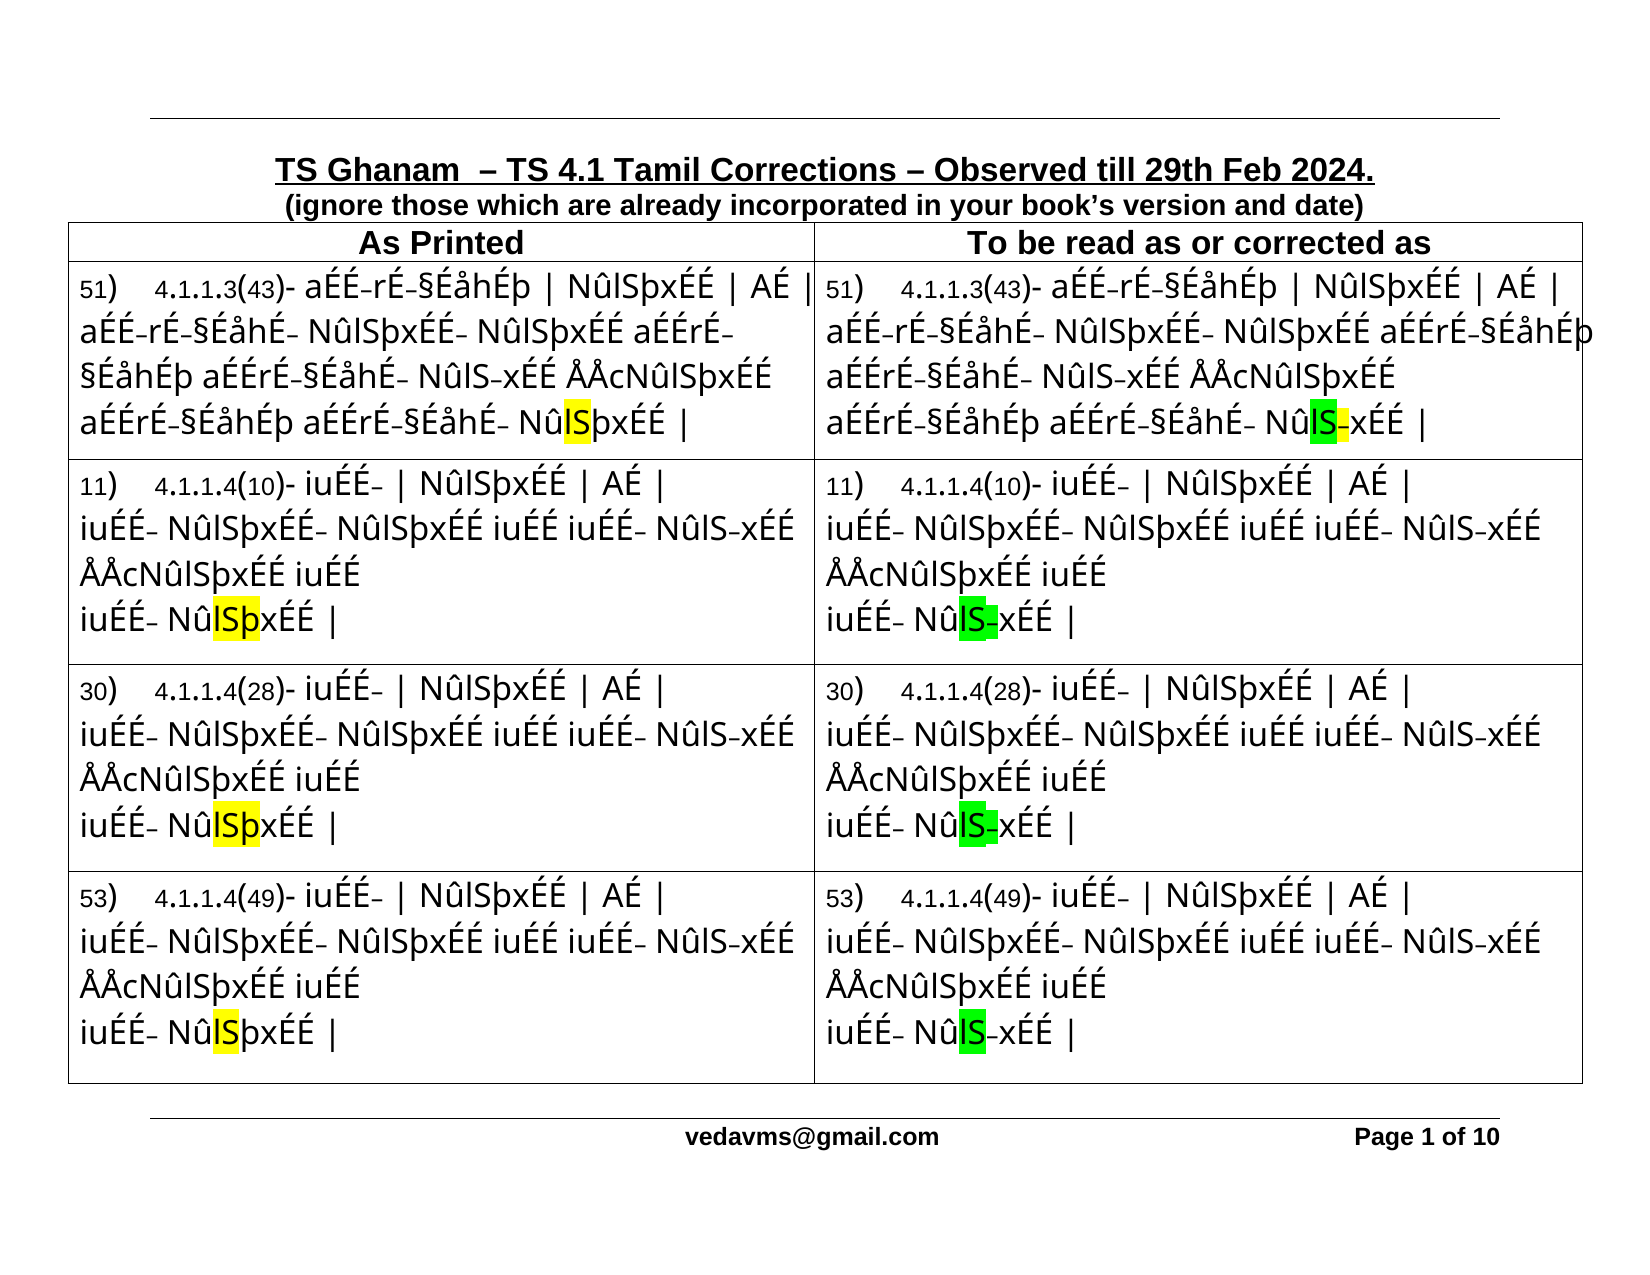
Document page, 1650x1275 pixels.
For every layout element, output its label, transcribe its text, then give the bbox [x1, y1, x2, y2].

table_cell 30) 4.1.1.4(28)- iuÉÉ– | NûlSþxÉÉ | AÉ | iuÉÉ– NûlSþxÉÉ– NûlSþxÉÉ iuÉÉ iuÉÉ– NûlS–xÉÉ ÅÅcNûlSþxÉÉ iuÉÉ iuÉÉ– NûlSþxÉÉ | [69, 665, 814, 871]
table_cell 51) 4.1.1.3(43)- aÉÉ–rÉ–§ÉåhÉþ | NûlSþxÉÉ | AÉ | aÉÉ–rÉ–§ÉåhÉ– NûlSþxÉÉ– NûlSþxÉÉ aÉÉrÉ–§ÉåhÉþ aÉÉrÉ–§ÉåhÉ– NûlS–xÉÉ ÅÅcNûlSþxÉÉ aÉÉrÉ–§ÉåhÉþ aÉÉrÉ–§ÉåhÉ– NûlS–xÉÉ | [815, 262, 1582, 458]
table_cell 53) 4.1.1.4(49)- iuÉÉ– | NûlSþxÉÉ | AÉ | iuÉÉ– NûlSþxÉÉ– NûlSþxÉÉ iuÉÉ iuÉÉ– NûlS–xÉÉ ÅÅcNûlSþxÉÉ iuÉÉ iuÉÉ– NûlS–xÉÉ | [815, 872, 1582, 1083]
table_header As Printed [69, 223, 814, 261]
table_header To be read as or corrected as [815, 223, 1582, 261]
table_cell 11) 4.1.1.4(10)- iuÉÉ– | NûlSþxÉÉ | AÉ | iuÉÉ– NûlSþxÉÉ– NûlSþxÉÉ iuÉÉ iuÉÉ– NûlS–xÉÉ ÅÅcNûlSþxÉÉ iuÉÉ iuÉÉ– NûlSþxÉÉ | [69, 460, 814, 664]
table_cell 51) 4.1.1.3(43)- aÉÉ–rÉ–§ÉåhÉþ | NûlSþxÉÉ | AÉ | aÉÉ–rÉ–§ÉåhÉ– NûlSþxÉÉ– NûlSþxÉÉ aÉÉrÉ–§ÉåhÉþ aÉÉrÉ–§ÉåhÉ– NûlS–xÉÉ ÅÅcNûlSþxÉÉ aÉÉrÉ–§ÉåhÉþ aÉÉrÉ–§ÉåhÉ– NûlSþxÉÉ | [69, 262, 814, 458]
text TS Ghanam – TS 4.1 Tamil Corrections – Observed till 29th Feb 2024. [150, 150, 1500, 188]
text (ignore those which are already incorporated in your book’s version and date) [150, 188, 1500, 222]
table_cell 11) 4.1.1.4(10)- iuÉÉ– | NûlSþxÉÉ | AÉ | iuÉÉ– NûlSþxÉÉ– NûlSþxÉÉ iuÉÉ iuÉÉ– NûlS–xÉÉ ÅÅcNûlSþxÉÉ iuÉÉ iuÉÉ– NûlS–xÉÉ | [815, 460, 1582, 664]
table_cell 30) 4.1.1.4(28)- iuÉÉ– | NûlSþxÉÉ | AÉ | iuÉÉ– NûlSþxÉÉ– NûlSþxÉÉ iuÉÉ iuÉÉ– NûlS–xÉÉ ÅÅcNûlSþxÉÉ iuÉÉ iuÉÉ– NûlS–xÉÉ | [815, 665, 1582, 871]
table_cell 53) 4.1.1.4(49)- iuÉÉ– | NûlSþxÉÉ | AÉ | iuÉÉ– NûlSþxÉÉ– NûlSþxÉÉ iuÉÉ iuÉÉ– NûlS–xÉÉ ÅÅcNûlSþxÉÉ iuÉÉ iuÉÉ– NûlSþxÉÉ | [69, 872, 814, 1083]
